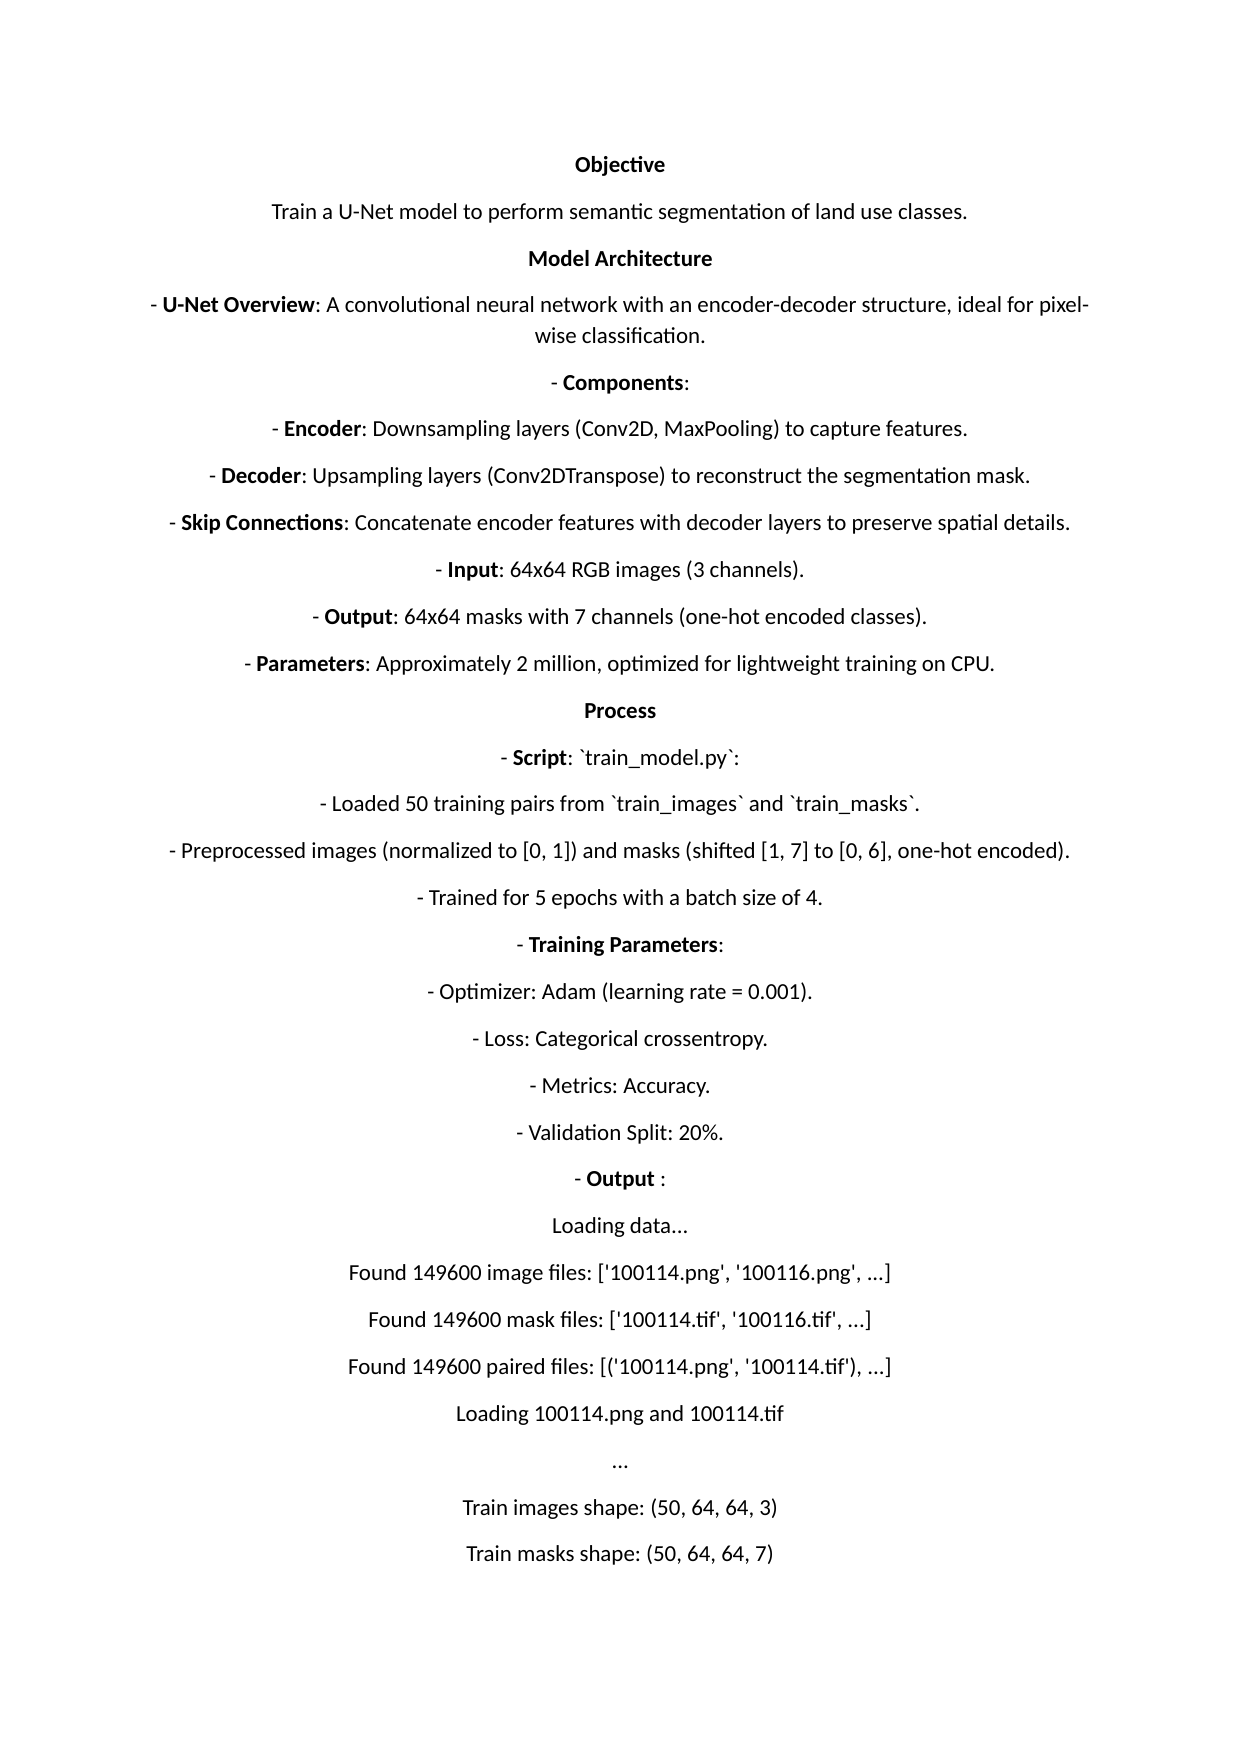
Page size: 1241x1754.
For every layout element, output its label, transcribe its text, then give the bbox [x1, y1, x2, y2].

text Objective [150, 150, 1090, 178]
text - Input: 64x64 RGB images (3 channels). [150, 555, 1090, 583]
text - Metrics: Accuracy. [150, 1071, 1090, 1099]
text - Validation Split: 20%. [150, 1118, 1090, 1146]
text Found 149600 paired files: [('100114.png', '100114.tif'), ...] [150, 1352, 1090, 1380]
text - U-Net Overview: A convolutional neural network with an encoder-decoder structure, ideal for pixel-wise classification. [150, 291, 1090, 349]
text - Trained for 5 epochs with a batch size of 4. [150, 883, 1090, 911]
text - Skip Connections: Concatenate encoder features with decoder layers to preserve spatial details. [150, 508, 1090, 536]
text Found 149600 image files: ['100114.png', '100116.png', ...] [150, 1258, 1090, 1286]
text Model Architecture [150, 244, 1090, 272]
text ... [150, 1446, 1090, 1474]
text - Loaded 50 training pairs from `train_images` and `train_masks`. [150, 789, 1090, 818]
text Train a U-Net model to perform semantic segmentation of land use classes. [150, 197, 1090, 225]
text - Script: `train_model.py`: [150, 743, 1090, 771]
text Train masks shape: (50, 64, 64, 7) [150, 1539, 1090, 1568]
text - Loss: Categorical crossentropy. [150, 1024, 1090, 1052]
text Found 149600 mask files: ['100114.tif', '100116.tif', ...] [150, 1305, 1090, 1333]
text Process [150, 696, 1090, 724]
text - Parameters: Approximately 2 million, optimized for lightweight training on CPU. [150, 649, 1090, 677]
text - Output : [150, 1164, 1090, 1193]
text Train images shape: (50, 64, 64, 3) [150, 1493, 1090, 1521]
text - Optimizer: Adam (learning rate = 0.001). [150, 977, 1090, 1005]
text - Components: [150, 368, 1090, 396]
text - Decoder: Upsampling layers (Conv2DTranspose) to reconstruct the segmentation mask. [150, 461, 1090, 489]
text - Output: 64x64 masks with 7 channels (one-hot encoded classes). [150, 602, 1090, 630]
text Loading data... [150, 1211, 1090, 1239]
text - Training Parameters: [150, 930, 1090, 958]
text - Preprocessed images (normalized to [0, 1]) and masks (shifted [1, 7] to [0, 6], one-hot encoded). [150, 836, 1090, 864]
text - Encoder: Downsampling layers (Conv2D, MaxPooling) to capture features. [150, 414, 1090, 443]
text Loading 100114.png and 100114.tif [150, 1399, 1090, 1427]
